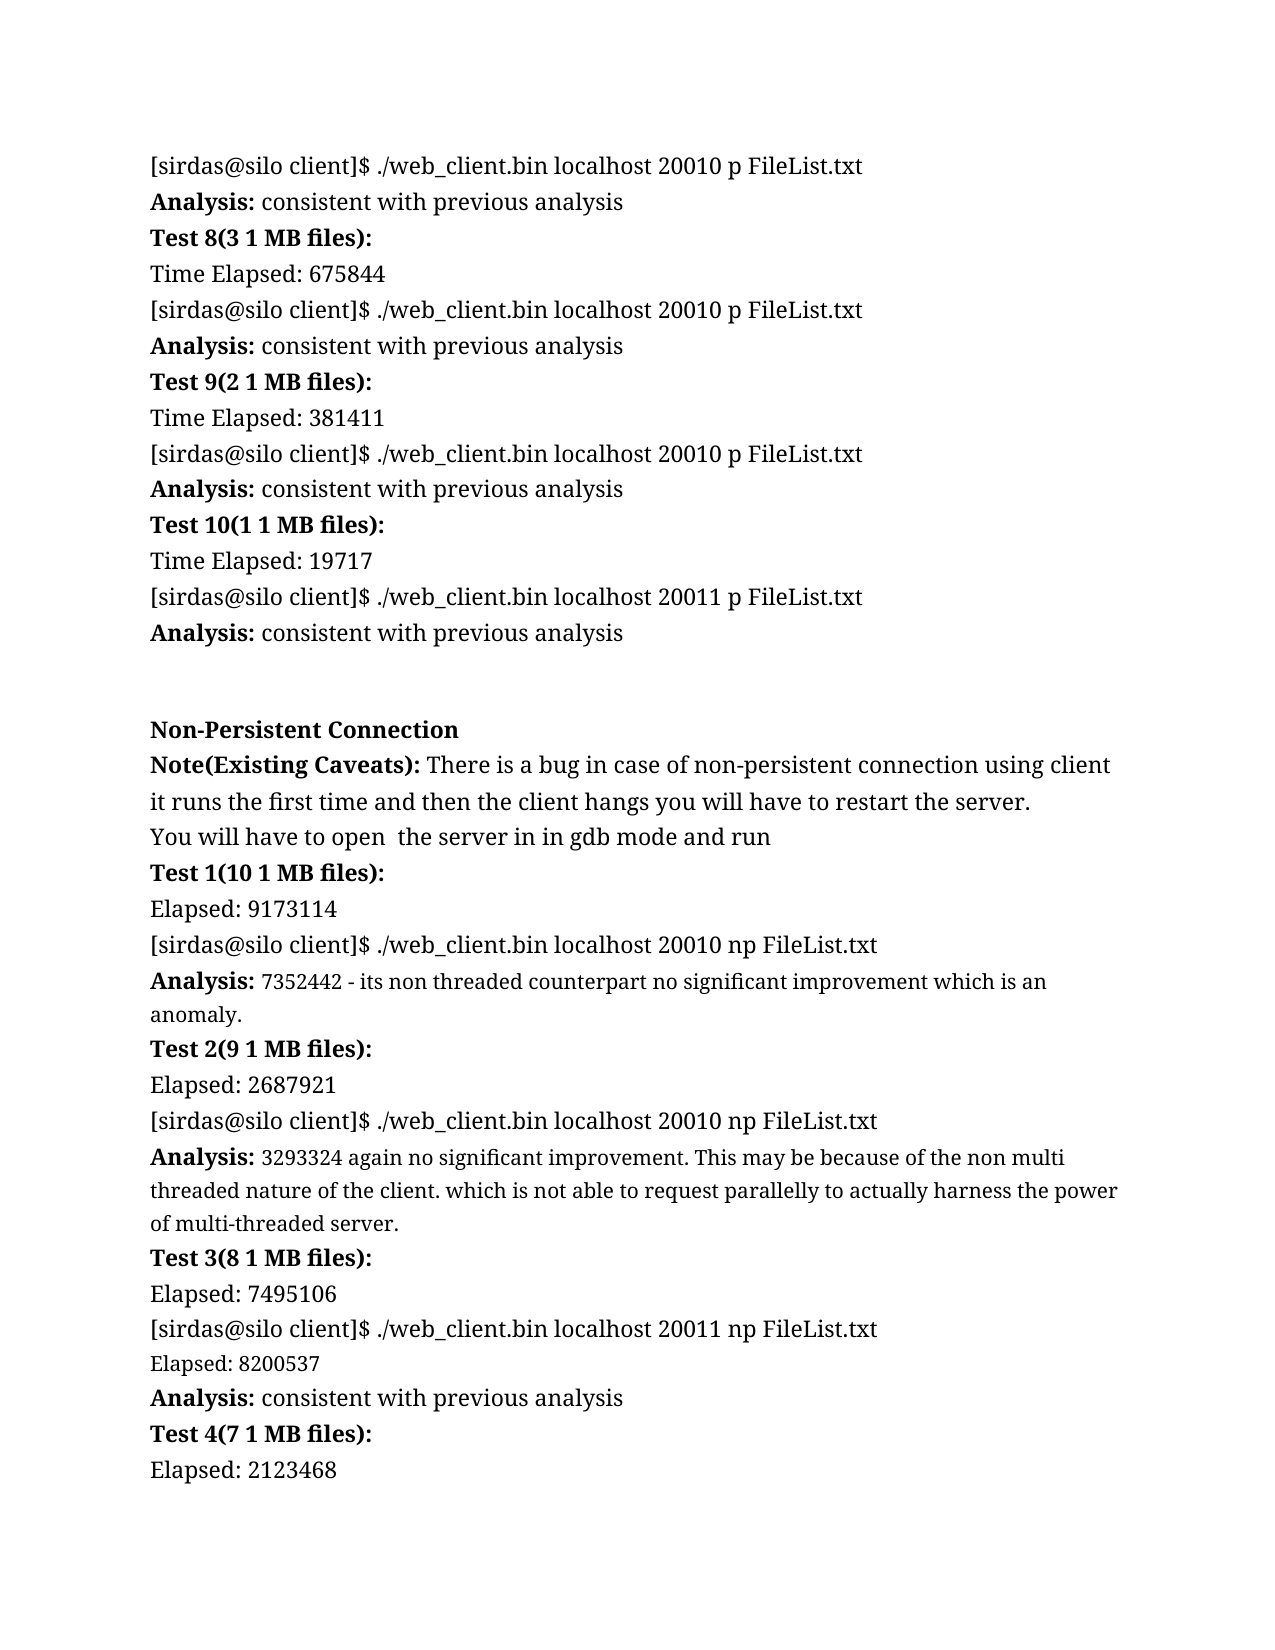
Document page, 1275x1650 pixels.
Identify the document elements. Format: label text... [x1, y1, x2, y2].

text Elapsed: 2123468 [150, 1454, 1125, 1485]
text Time Elapsed: 19717 [150, 545, 1125, 577]
text Test 9(2 1 MB files): [150, 366, 1125, 397]
text Test 3(8 1 MB files): [150, 1242, 1125, 1273]
text Note(Existing Caveats): There is a bug in case of non-persistent connection using client it runs the first time and then the client hangs you will have to restart the server. [150, 749, 1125, 817]
text Analysis: consistent with previous analysis [150, 617, 1125, 648]
text Elapsed: 9173114 [150, 893, 1125, 924]
text Non-Persistent Connection [150, 713, 1125, 745]
text Test 2(9 1 MB files): [150, 1033, 1125, 1064]
text Time Elapsed: 381411 [150, 402, 1125, 433]
text Test 8(3 1 MB files): [150, 222, 1125, 253]
text Analysis: consistent with previous analysis [150, 330, 1125, 361]
text [sirdas@silo client]$ ./web_client.bin localhost 20011 p FileList.txt [150, 581, 1125, 612]
text [sirdas@silo client]$ ./web_client.bin localhost 20010 p FileList.txt [150, 294, 1125, 325]
text Elapsed: 2687921 [150, 1069, 1125, 1100]
text Time Elapsed: 675844 [150, 258, 1125, 289]
text Analysis: consistent with previous analysis [150, 186, 1125, 217]
text Test 10(1 1 MB files): [150, 509, 1125, 541]
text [150, 1313, 1125, 1345]
text Analysis: consistent with previous analysis [150, 473, 1125, 505]
text [sirdas@silo client]$ ./web_client.bin localhost 20010 np FileList.txt [150, 929, 1125, 960]
text Analysis: 7352442 - its non threaded counterpart no significant improvement which is an anomaly. [150, 965, 1125, 1029]
text Analysis: 3293324 again no significant improvement. This may be because of the non multi threaded nature of the client. which is not able to request parallelly to actually harness the power of multi-threaded server. [150, 1141, 1125, 1237]
text [sirdas@silo client]$ ./web_client.bin localhost 20010 p FileList.txt [150, 150, 1125, 181]
text Test 4(7 1 MB files): [150, 1418, 1125, 1449]
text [150, 1382, 1125, 1413]
text Test 1(10 1 MB files): [150, 857, 1125, 888]
text Elapsed: 7495106 [150, 1277, 1125, 1309]
text [sirdas@silo client]$ ./web_client.bin localhost 20010 p FileList.txt [150, 437, 1125, 469]
text [sirdas@silo client]$ ./web_client.bin localhost 20010 np FileList.txt [150, 1105, 1125, 1136]
text Elapsed: 8200537 [150, 1349, 1125, 1378]
text You will have to open the server in in gdb mode and run [150, 821, 1125, 853]
